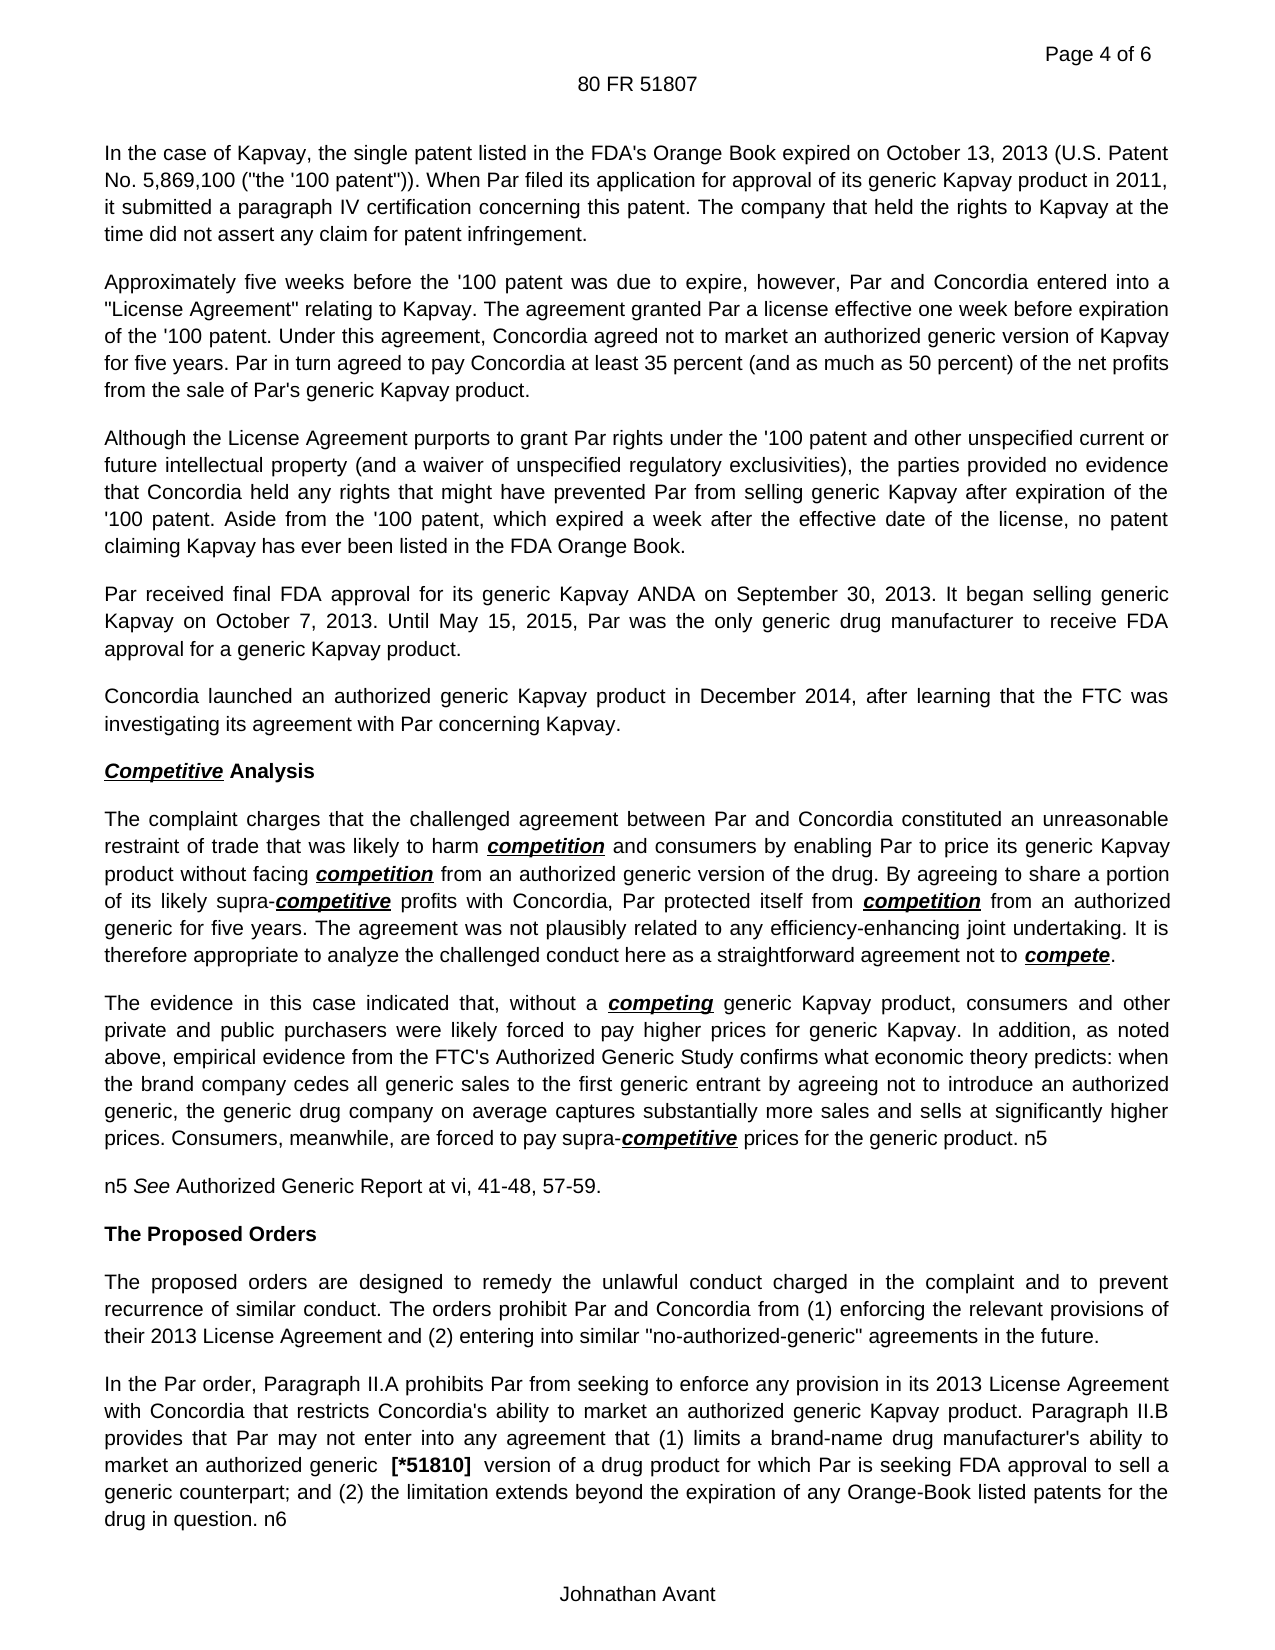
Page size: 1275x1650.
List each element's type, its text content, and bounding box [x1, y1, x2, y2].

text The evidence in this case indicated that, without a competing generic Kapvay product, consumers and other private and public purchasers were likely forced to pay higher prices for generic Kapvay. In addition, as noted above, empirical evidence from the FTC's Authorized Generic Study confirms what economic theory predicts: when the brand company cedes all generic sales to the first generic entrant by agreeing not to introduce an authorized generic, the generic drug company on average captures substantially more sales and sells at significantly higher prices. Consumers, meanwhile, are forced to pay supra-competitive prices for the generic product. n5 [104, 987, 1171, 1150]
text The Proposed Orders [104, 1219, 1171, 1246]
text Approximately five weeks before the '100 patent was due to expire, however, Par and Concordia entered into a "License Agreement" relating to Kapvay. The agreement granted Par a license effective one week before expiration of the '100 patent. Under this agreement, Concordia agreed not to market an authorized generic version of Kapvay for five years. Par in turn agreed to pay Concordia at least 35 percent (and as much as 50 percent) of the net profits from the sale of Par's generic Kapvay product. [104, 267, 1171, 402]
text The proposed orders are designed to remedy the unlawful conduct charged in the complaint and to prevent recurrence of similar conduct. The orders prohibit Par and Concordia from (1) enforcing the relevant provisions of their 2013 License Agreement and (2) entering into similar "no-authorized-generic" agreements in the future. [104, 1267, 1171, 1348]
text Competitive Analysis [104, 756, 1171, 783]
text n5 See Authorized Generic Report at vi, 41-48, 57-59. [104, 1171, 1171, 1198]
text Concordia launched an authorized generic Kapvay product in December 2014, after learning that the FTC was investigating its agreement with Par concerning Kapvay. [104, 681, 1171, 735]
text Although the License Agreement purports to grant Par rights under the '100 patent and other unspecified current or future intellectual property (and a waiver of unspecified regulatory exclusivities), the parties provided no evidence that Concordia held any rights that might have prevented Par from selling generic Kapvay after expiration of the '100 patent. Aside from the '100 patent, which expired a week after the effective date of the license, no patent claiming Kapvay has ever been listed in the FDA Orange Book. [104, 423, 1171, 558]
text In the case of Kapvay, the single patent listed in the FDA's Orange Book expired on October 13, 2013 (U.S. Patent No. 5,869,100 ("the '100 patent")). When Par filed its application for approval of its generic Kapvay product in 2011, it submitted a paragraph IV certification concerning this patent. The company that held the rights to Kapvay at the time did not assert any claim for patent infringement. [104, 137, 1171, 246]
text The complaint charges that the challenged agreement between Par and Concordia constituted an unreasonable restraint of trade that was likely to harm competition and consumers by enabling Par to price its generic Kapvay product without facing competition from an authorized generic version of the drug. By agreeing to share a portion of its likely supra-competitive profits with Concordia, Par protected itself from competition from an authorized generic for five years. The agreement was not plausibly related to any efficiency-enhancing joint undertaking. It is therefore appropriate to analyze the challenged conduct here as a straightforward agreement not to compete. [104, 804, 1171, 967]
text In the Par order, Paragraph II.A prohibits Par from seeking to enforce any provision in its 2013 License Agreement with Concordia that restricts Concordia's ability to market an authorized generic Kapvay product. Paragraph II.B provides that Par may not enter into any agreement that (1) limits a brand-name drug manufacturer's ability to market an authorized generic [*51810] version of a drug product for which Par is seeking FDA approval to sell a generic counterpart; and (2) the limitation extends beyond the expiration of any Orange-Book listed patents for the drug in question. n6 [104, 1369, 1171, 1531]
text Par received final FDA approval for its generic Kapvay ANDA on September 30, 2013. It began selling generic Kapvay on October 7, 2013. Until May 15, 2015, Par was the only generic drug manufacturer to receive FDA approval for a generic Kapvay product. [104, 579, 1171, 660]
